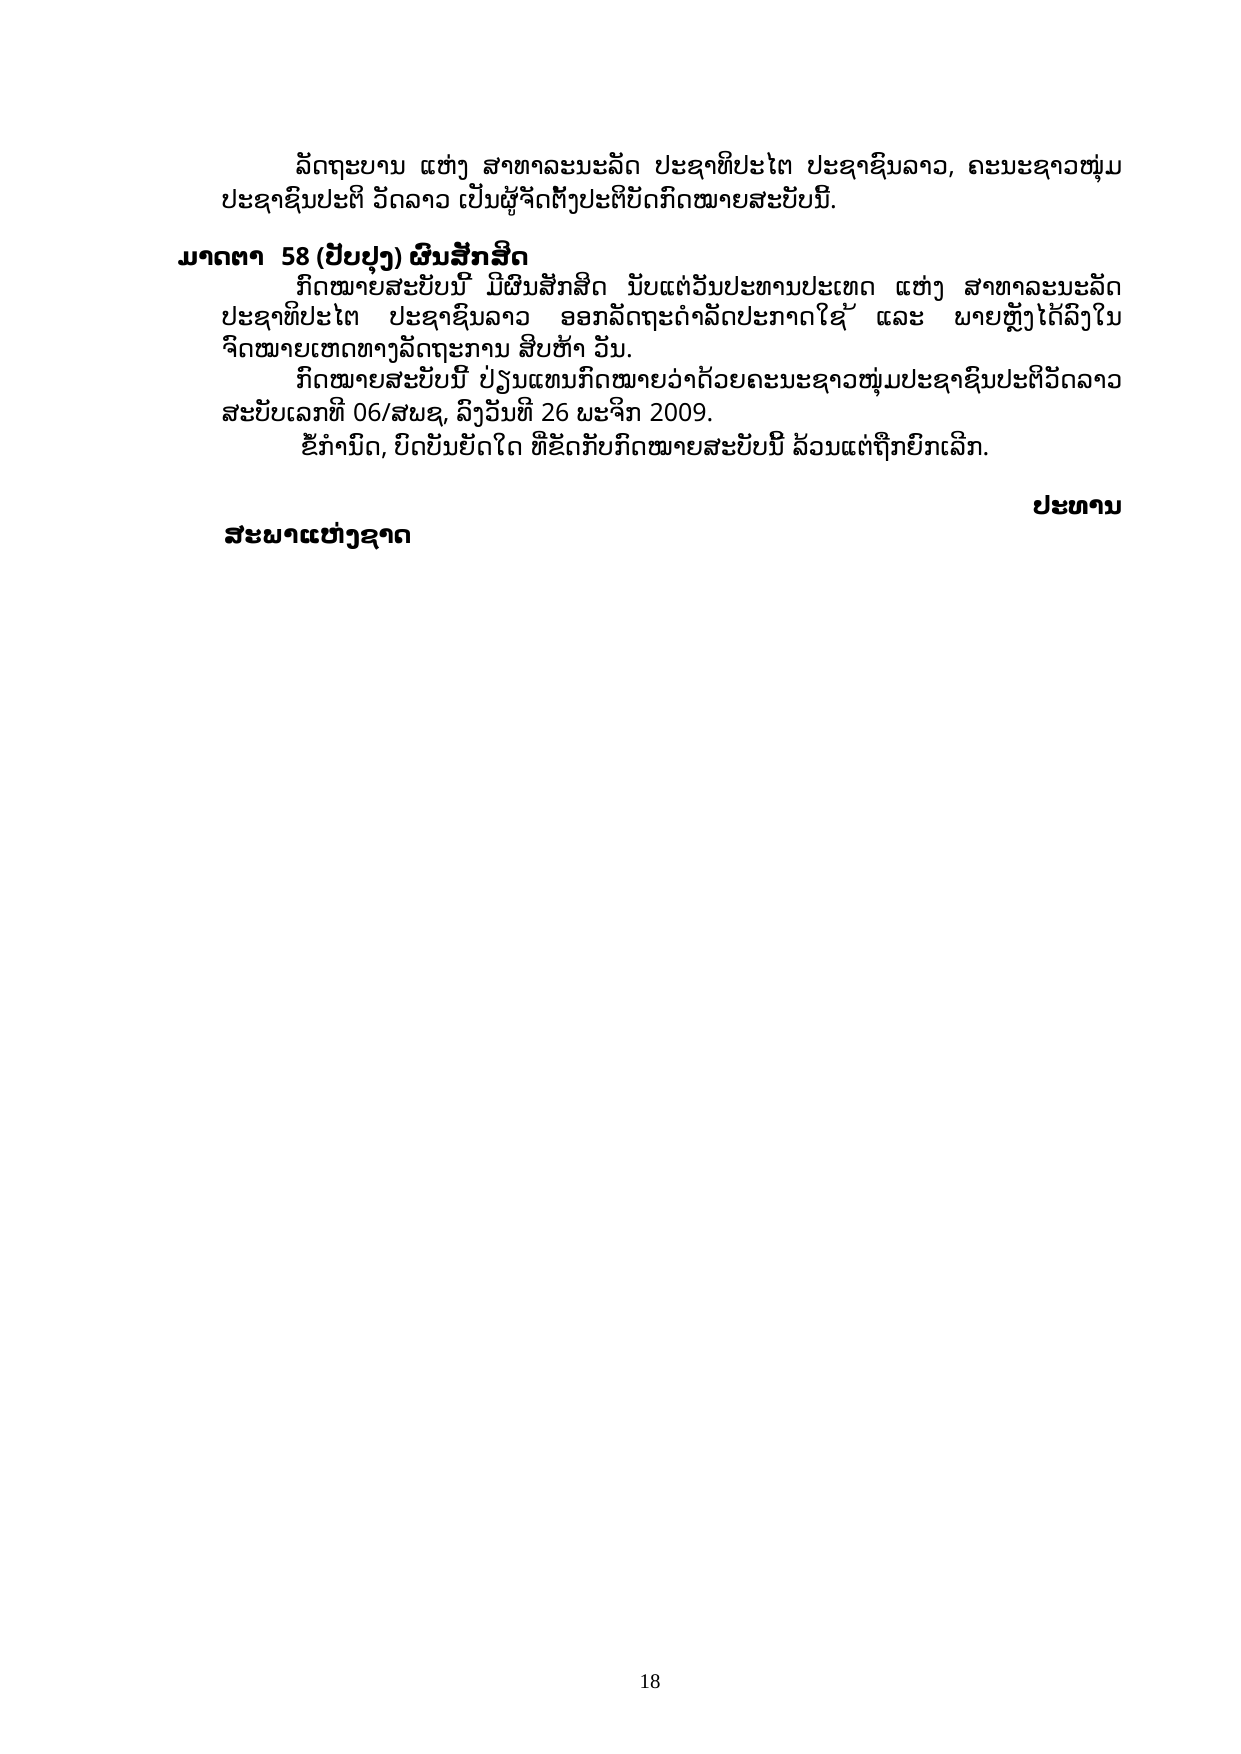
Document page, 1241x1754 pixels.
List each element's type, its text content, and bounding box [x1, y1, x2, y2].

text ກົດໝາຍສະບັບນີ້ ມີຜົນສັກສິດ ນັບແຕ່ວັນປະທານປະເທດ ແຫ່ງ ສາທາລະນະລັດ ປະຊາທິປະໄຕ ປະຊາຊົນລາວ ອອກລັດຖະດຳລັດປະກາດໃຊ້ ແລະ ພາຍຫຼັງໄດ້ລົງໃນຈົດໝາຍເຫດທາງລັດຖະການ ສິບຫ້າ ວັນ. [222, 273, 1122, 365]
text ຂໍ້ກຳນົດ, ບົດບັນຍັດໃດ ທີ່ຂັດກັບກົດໝາຍສະບັບນີ້ ລ້ວນແຕ່ຖືກຍົກເລີກ. [224, 428, 1122, 462]
text ປະທານສະພາແຫ່ງຊາດ [224, 491, 1122, 549]
text ມາດຕາ 58 (ປັບປຸງ) ຜົນສັກສິດ [177, 238, 1122, 273]
text ກົດໝາຍສະບັບນີ້ ປ່ຽນແທນກົດໝາຍວ່າດ້ວຍຄະນະຊາວໜຸ່ມປະຊາຊົນປະຕິວັດລາວ ສະບັບເລກທີ 06/ສພຊ, ລົງວັນທີ 26 ພະຈິກ 2009. [222, 365, 1122, 428]
text ລັດຖະບານ ແຫ່ງ ສາທາລະນະລັດ ປະຊາທິປະໄຕ ປະຊາຊົນລາວ, ຄະນະຊາວໜຸ່ມປະຊາຊົນປະຕິ ວັດລາວ ເປັນຜູ້ຈັດຕັ້ງປະຕິບັດກົດໝາຍສະບັບນີ້. [222, 148, 1122, 216]
